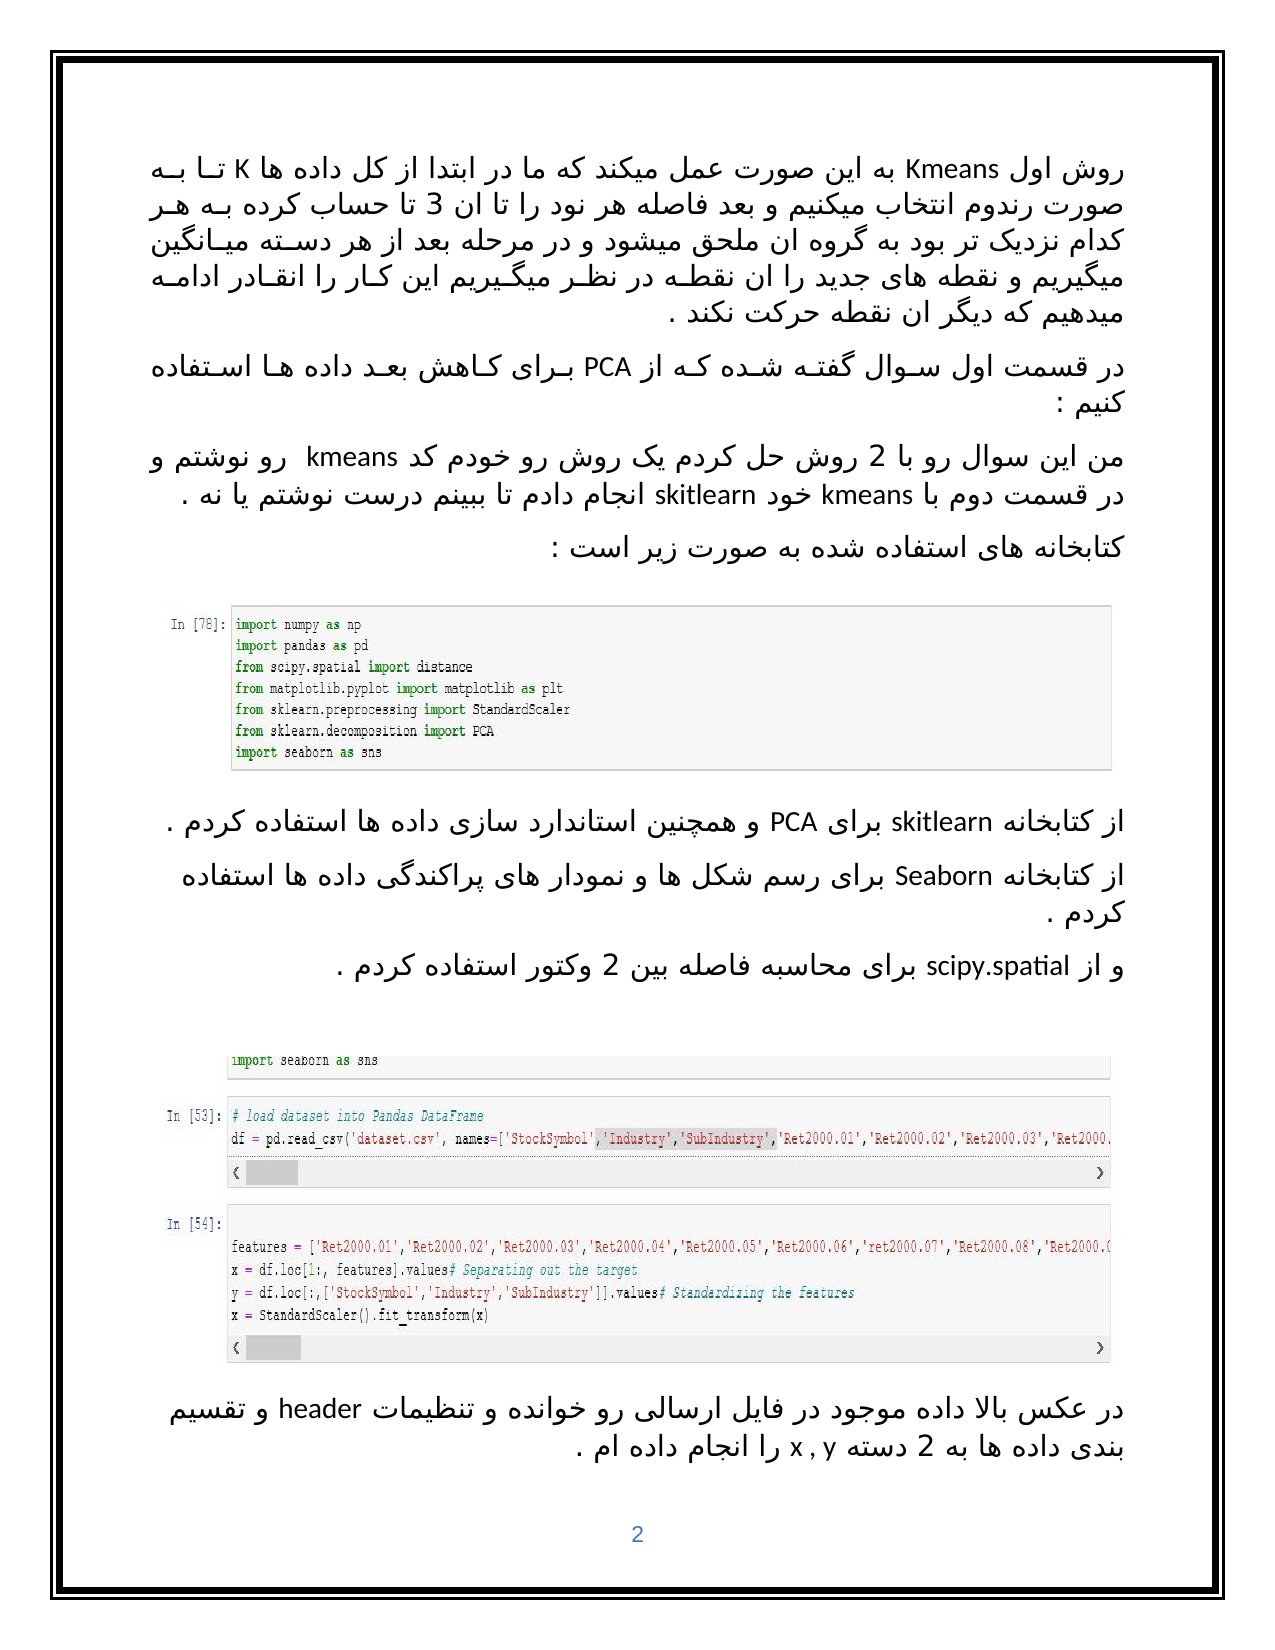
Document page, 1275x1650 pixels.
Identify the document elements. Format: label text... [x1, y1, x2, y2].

picture [150, 1056, 1125, 1373]
text من این سوال رو با 2 روش حل کردم یک روش رو خودم کد kmeans رو نوشتم و در قسمت دوم با kmeans خود skitlearn انجام دادم تا ببینم درست نوشتم یا نه . [150, 438, 1125, 511]
text از کتابخانه Seaborn برای رسم شکل ها و نمودار های پراکندگی داده ها استفاده کردم . [150, 857, 1125, 929]
text روش اول Kmeans به این صورت عمل میکند که ما در ابتدا از کل داده ها K تا به صورت رندوم انتخاب میکنیم و بعد فاصله هر نود را تا ان 3 تا حساب کرده به هر کدام نزدیک تر بود به گروه ان ملحق میشود و در مرحله بعد از هر دسته میانگین میگیریم و نقطه های جدید را ان نقطه در نظر میگیریم این کار را انقادر ادامه میدهیم که دیگر ان نقطه حرکت نکند . [150, 150, 1125, 329]
text از کتابخانه skitlearn برای PCA و همچنین استاندارد سازی داده ها استفاده کردم . [150, 803, 1125, 838]
text و از scipy.spatial برای محاسبه فاصله بین 2 وکتور استفاده کردم . [150, 947, 1125, 983]
picture [150, 582, 1125, 785]
text در قسمت اول سوال گفته شده که از PCA برای کاهش بعد داده ها استفاده کنیم : [150, 348, 1125, 419]
text کتابخانه های استفاده شده به صورت زیر است : [150, 530, 1125, 564]
text در عکس بالا داده موجود در فایل ارسالی رو خوانده و تنظیمات header و تقسیم بندی داده ها به 2 دسته x , y را انجام داده ام . [150, 1391, 1125, 1464]
